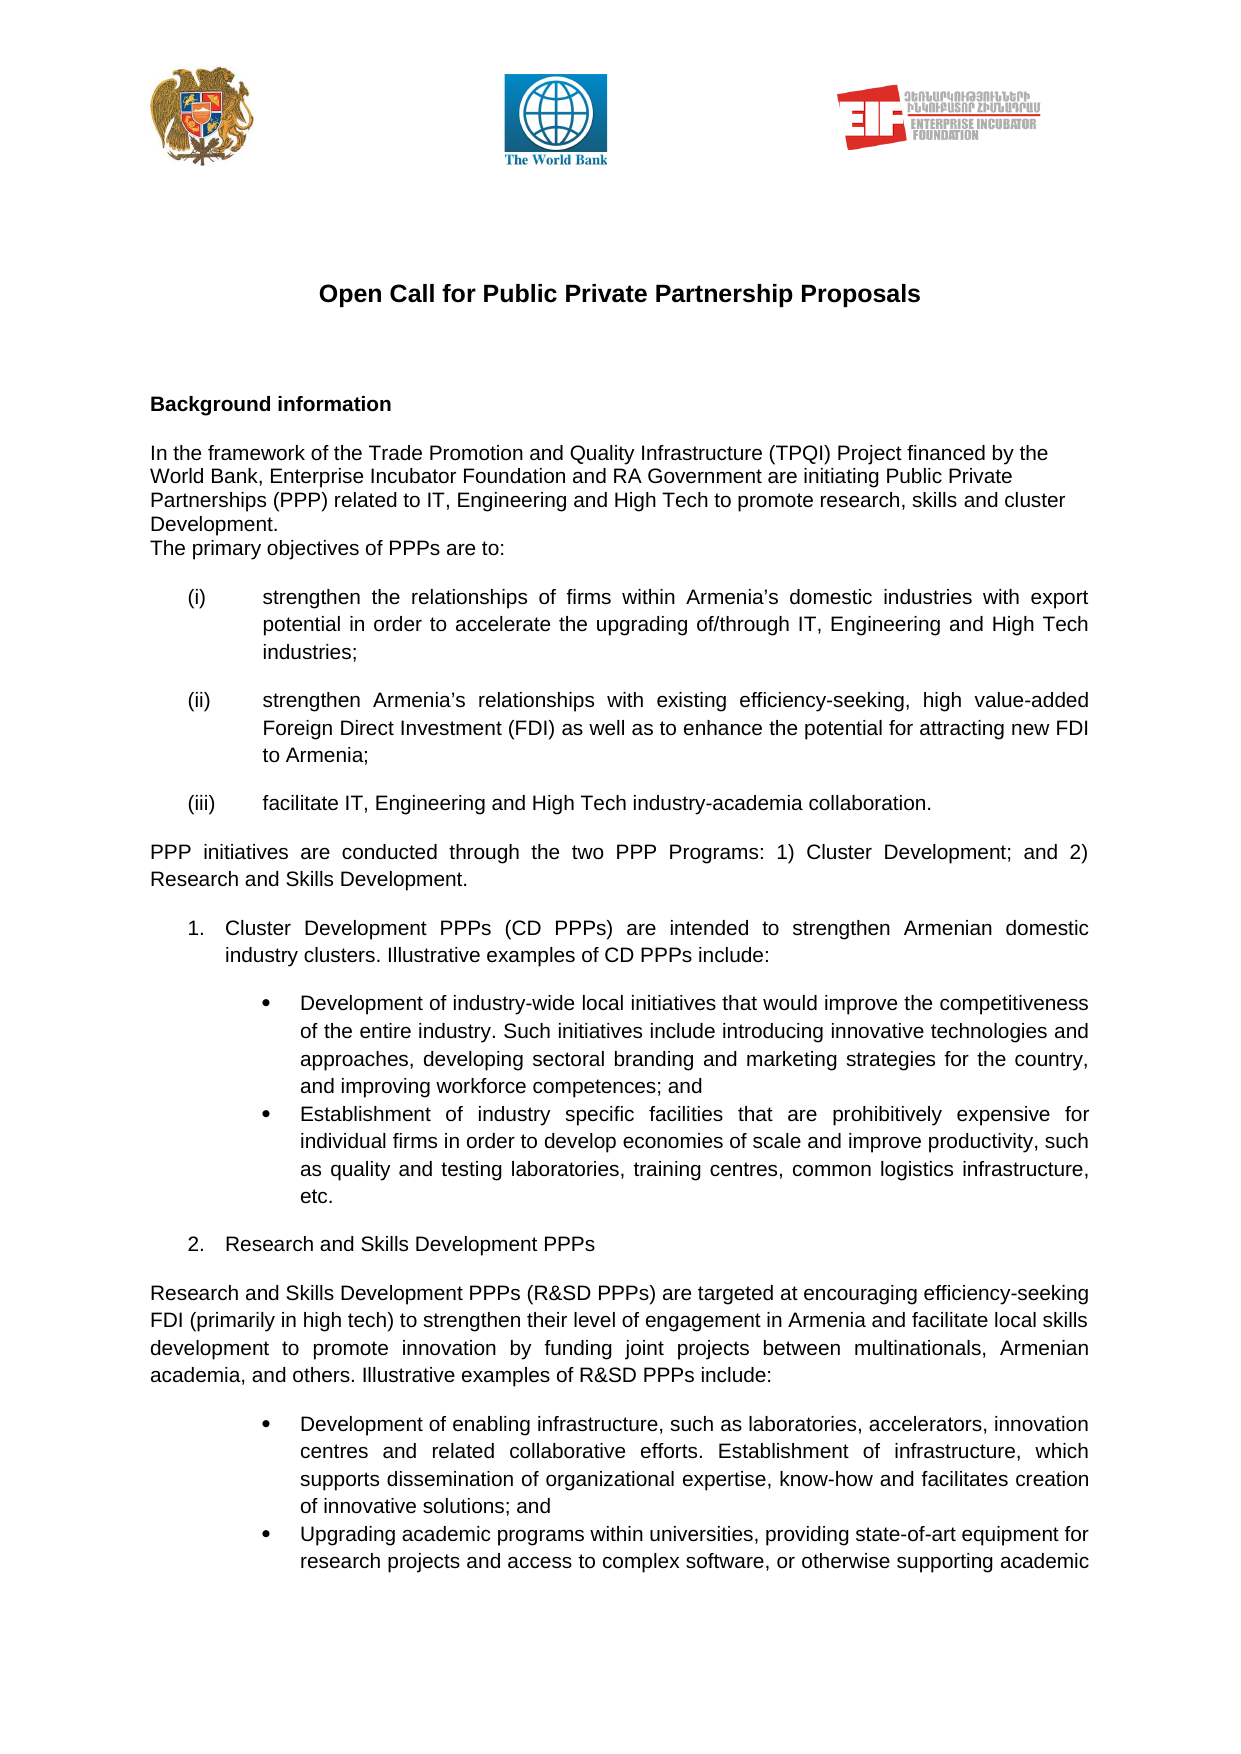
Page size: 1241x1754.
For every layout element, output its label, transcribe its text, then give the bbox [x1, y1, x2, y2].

picture [150, 66, 254, 166]
list Cluster Development PPPs (CD PPPs) are intended to strengthen Armenian domestic industry clusters. Illustrative examples of CD PPPs include: [187, 915, 1090, 967]
list Development of enabling infrastructure, such as laboratories, accelerators, innovation centres and related collaborative efforts. Establishment of infrastructure, which supports dissemination of organizational expertise, know-how and facilitates creation of innovative solutions; and [262, 1411, 1090, 1518]
picture [833, 78, 1045, 157]
list Development of industry-wide local initiatives that would improve the competitiveness of the entire industry. Such initiatives include introducing innovative technologies and approaches, developing sectoral branding and marketing strategies for the country, and improving workforce competences; and [262, 991, 1090, 1098]
list Establishment of industry specific facilities that are prohibitively expensive for individual firms in order to develop economies of scale and improve productivity, such as quality and testing laboratories, training centres, common logistics infrastructure, etc. [262, 1101, 1090, 1208]
text In the framework of the Trade Promotion and Quality Infrastructure (TPQI) Project financed by the World Bank, Enterprise Incubator Foundation and RA Government are initiating Public Private Partnerships (PPP) related to IT, Engineering and High Tech to promote research, skills and cluster Development. [150, 440, 1090, 536]
list Research and Skills Development PPPs [187, 1232, 1090, 1256]
text Open Call for Public Private Partnership Proposals [150, 279, 1090, 308]
list facilitate IT, Engineering and High Tech industry-academia collaboration. [187, 791, 1090, 815]
list strengthen the relationships of firms within Armenia’s domestic industries with export potential in order to accelerate the upgrading of/through IT, Engineering and High Tech industries; [187, 584, 1090, 663]
text The primary objectives of PPPs are to: [150, 536, 1090, 560]
list strengthen Armenia’s relationships with existing efficiency-seeking, high value-added Foreign Direct Investment (FDI) as well as to enhance the potential for attracting new FDI to Armenia; [187, 688, 1090, 767]
picture [504, 77, 608, 165]
text Background information [150, 392, 1090, 416]
text PPP initiatives are conducted through the two PPP Programs: 1) Cluster Development; and 2) Research and Skills Development. [150, 839, 1090, 891]
text Research and Skills Development PPPs (R&SD PPPs) are targeted at encouraging efficiency-seeking FDI (primarily in high tech) to strengthen their level of engagement in Armenia and facilitate local skills development to promote innovation by funding joint projects between multinationals, Armenian academia, and others. Illustrative examples of R&SD PPPs include: [150, 1281, 1090, 1387]
